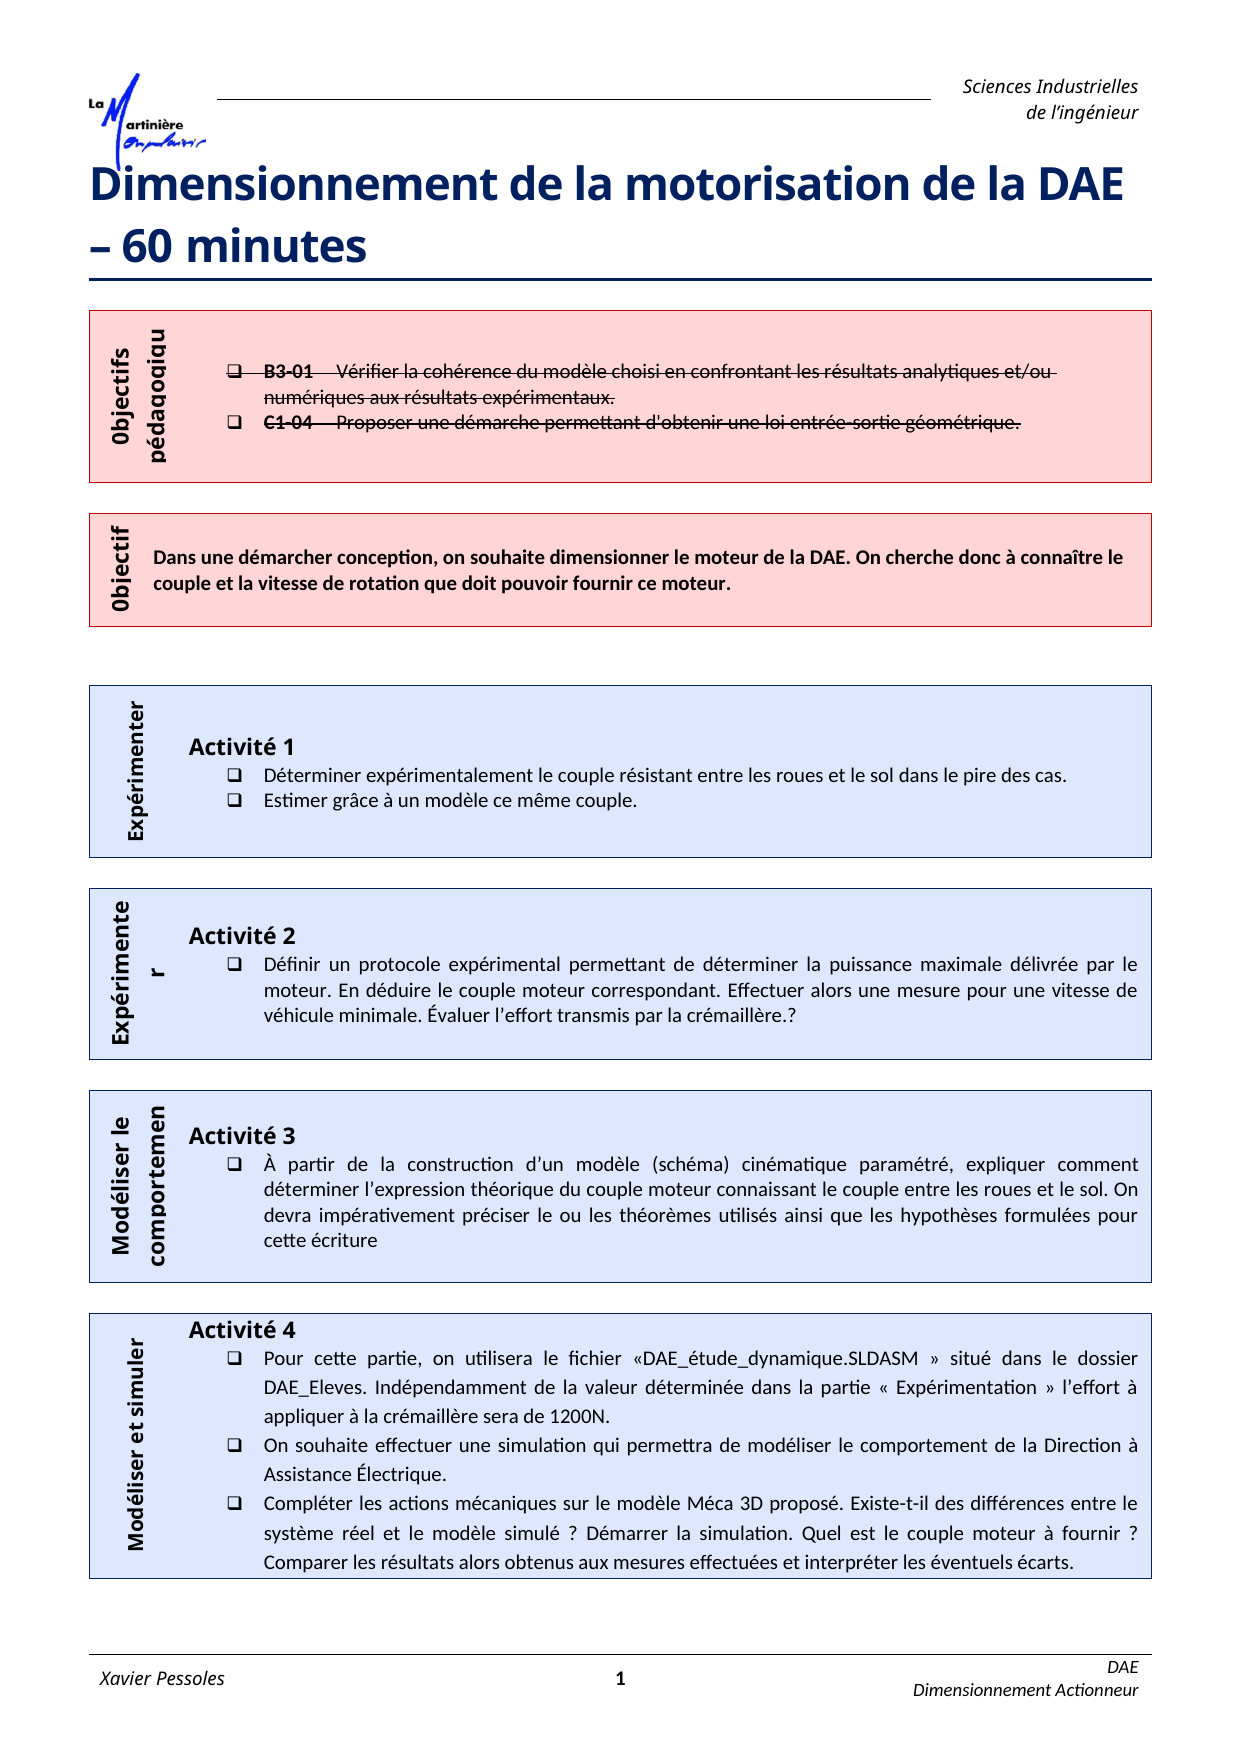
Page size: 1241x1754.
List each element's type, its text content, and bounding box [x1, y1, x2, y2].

table_header Activité 3 À partir de la construction d’un modèle (schéma) cinématique paramétré, expliquer comment déterminer l’expression théorique du couple moteur connaissant le couple entre les roues et le sol. On devra impérativement préciser le ou les théorèmes utilisés ainsi que les hypothèses formulées pour cette écriture [177, 1091, 1151, 1282]
table_header Expérimenter [90, 889, 177, 1059]
table_header Activité 1 Déterminer expérimentalement le couple résistant entre les roues et le sol dans le pire des cas. Estimer grâce à un modèle ce même couple. [177, 686, 1151, 857]
picture [88, 73, 207, 171]
table_header 0bjectif [90, 514, 142, 626]
table_header 0bjectifs pédagogiques [90, 311, 177, 482]
table_header Modéliser et simuler [90, 1314, 177, 1578]
title Dimensionnement de la motorisation de la DAE – 60 minutes [89, 151, 1152, 278]
table_header Modéliser le comportement [90, 1091, 177, 1282]
table_header Activité 4 Pour cette partie, on utilisera le fichier «DAE_étude_dynamique.SLDASM » situé dans le dossier DAE_Eleves. Indépendamment de la valeur déterminée dans la partie « Expérimentation » l’effort à appliquer à la crémaillère sera de 1200N. On souhaite effectuer une simulation qui permettra de modéliser le comportement de la Direction à Assistance Électrique. Compléter les actions mécaniques sur le modèle Méca 3D proposé. Existe-t-il des différences entre le système réel et le modèle simulé ? Démarrer la simulation. Quel est le couple moteur à fournir ? Comparer les résultats alors obtenus aux mesures effectuées et interpréter les éventuels écarts. [177, 1314, 1151, 1578]
table_header Activité 2 Définir un protocole expérimental permettant de déterminer la puissance maximale délivrée par le moteur. En déduire le couple moteur correspondant. Effectuer alors une mesure pour une vitesse de véhicule minimale. Évaluer l’effort transmis par la crémaillère.? [177, 889, 1151, 1059]
table_header B3-01 Vérifier la cohérence du modèle choisi en confrontant les résultats analytiques et/ou numériques aux résultats expérimentaux. C1-04 Proposer une démarche permettant d'obtenir une loi entrée-sortie géométrique. [177, 311, 1151, 482]
table_header Dans une démarcher conception, on souhaite dimensionner le moteur de la DAE. On cherche donc à connaître le couple et la vitesse de rotation que doit pouvoir fournir ce moteur. [142, 514, 1151, 626]
table_header Expérimenter [90, 686, 177, 857]
